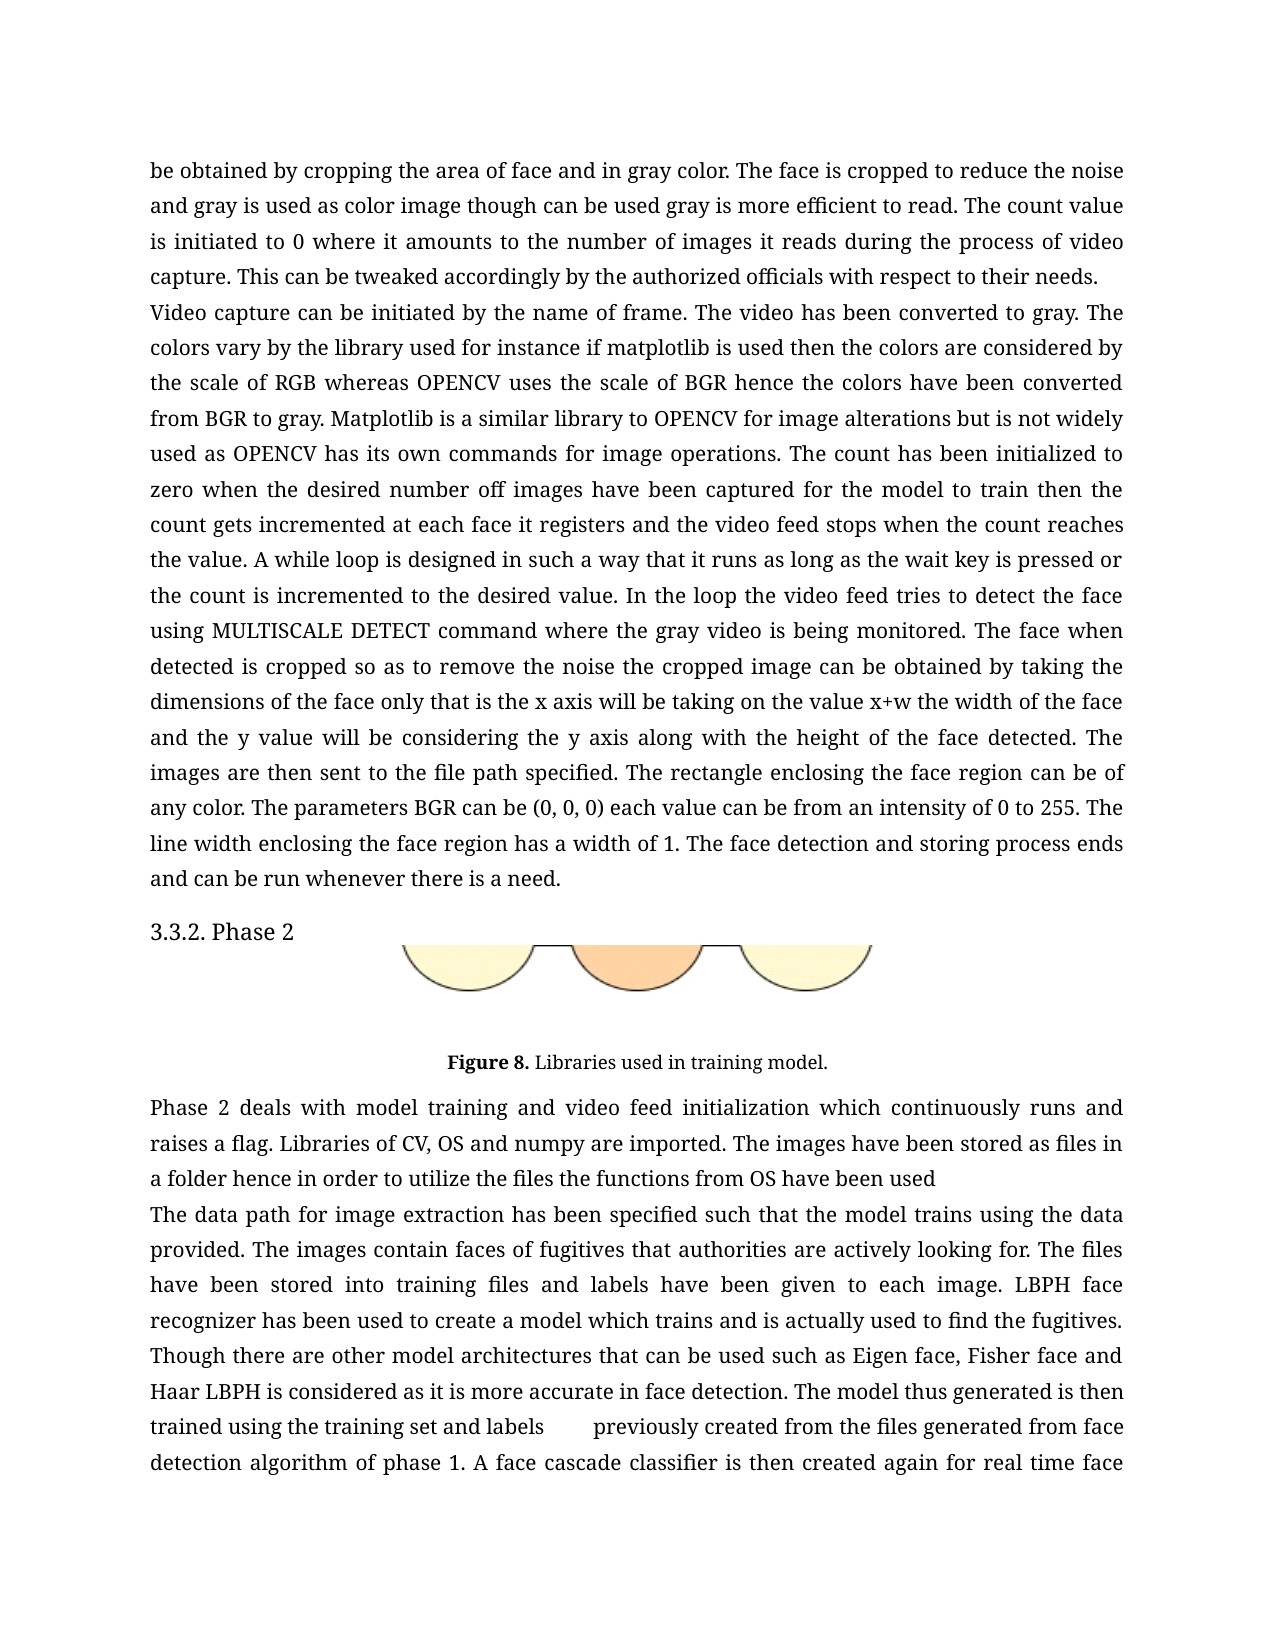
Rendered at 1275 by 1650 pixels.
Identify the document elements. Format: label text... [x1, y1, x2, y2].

text 3.3.2. Phase 2 [150, 919, 1125, 946]
text Phase 2 deals with model training and video feed initialization which continuously runs and raises a flag. Libraries of CV, OS and numpy are imported. The images have been stored as files in a folder hence in order to utilize the files the functions from OS have been used [150, 1087, 1125, 1194]
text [150, 150, 1125, 292]
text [150, 1194, 1125, 1477]
text Video capture can be initiated by the name of frame. The video has been converted to gray. The colors vary by the library used for instance if matplotlib is used then the colors are considered by the scale of RGB whereas OPENCV uses the scale of BGR hence the colors have been converted from BGR to gray. Matplotlib is a similar library to OPENCV for image alterations but is not widely used as OPENCV has its own commands for image operations. The count has been initialized to zero when the desired number off images have been captured for the model to train then the count gets incremented at each face it registers and the video feed stops when the count reaches the value. A while loop is designed in such a way that it runs as long as the wait key is pressed or the count is incremented to the desired value. In the loop the video feed tries to detect the face using MULTISCALE DETECT command where the gray video is being monitored. The face when detected is cropped so as to remove the noise the cropped image can be obtained by taking the dimensions of the face only that is the x axis will be taking on the value x+w the width of the face and the y value will be considering the y axis along with the height of the face detected. The images are then sent to the file path specified. The rectangle enclosing the face region can be of any color. The parameters BGR can be (0, 0, 0) each value can be from an intensity of 0 to 255. The line width enclosing the face region has a width of 1. The face detection and storing process ends and can be run whenever there is a need. [150, 292, 1125, 894]
text Figure 8. Libraries used in training model. [150, 1048, 1125, 1075]
